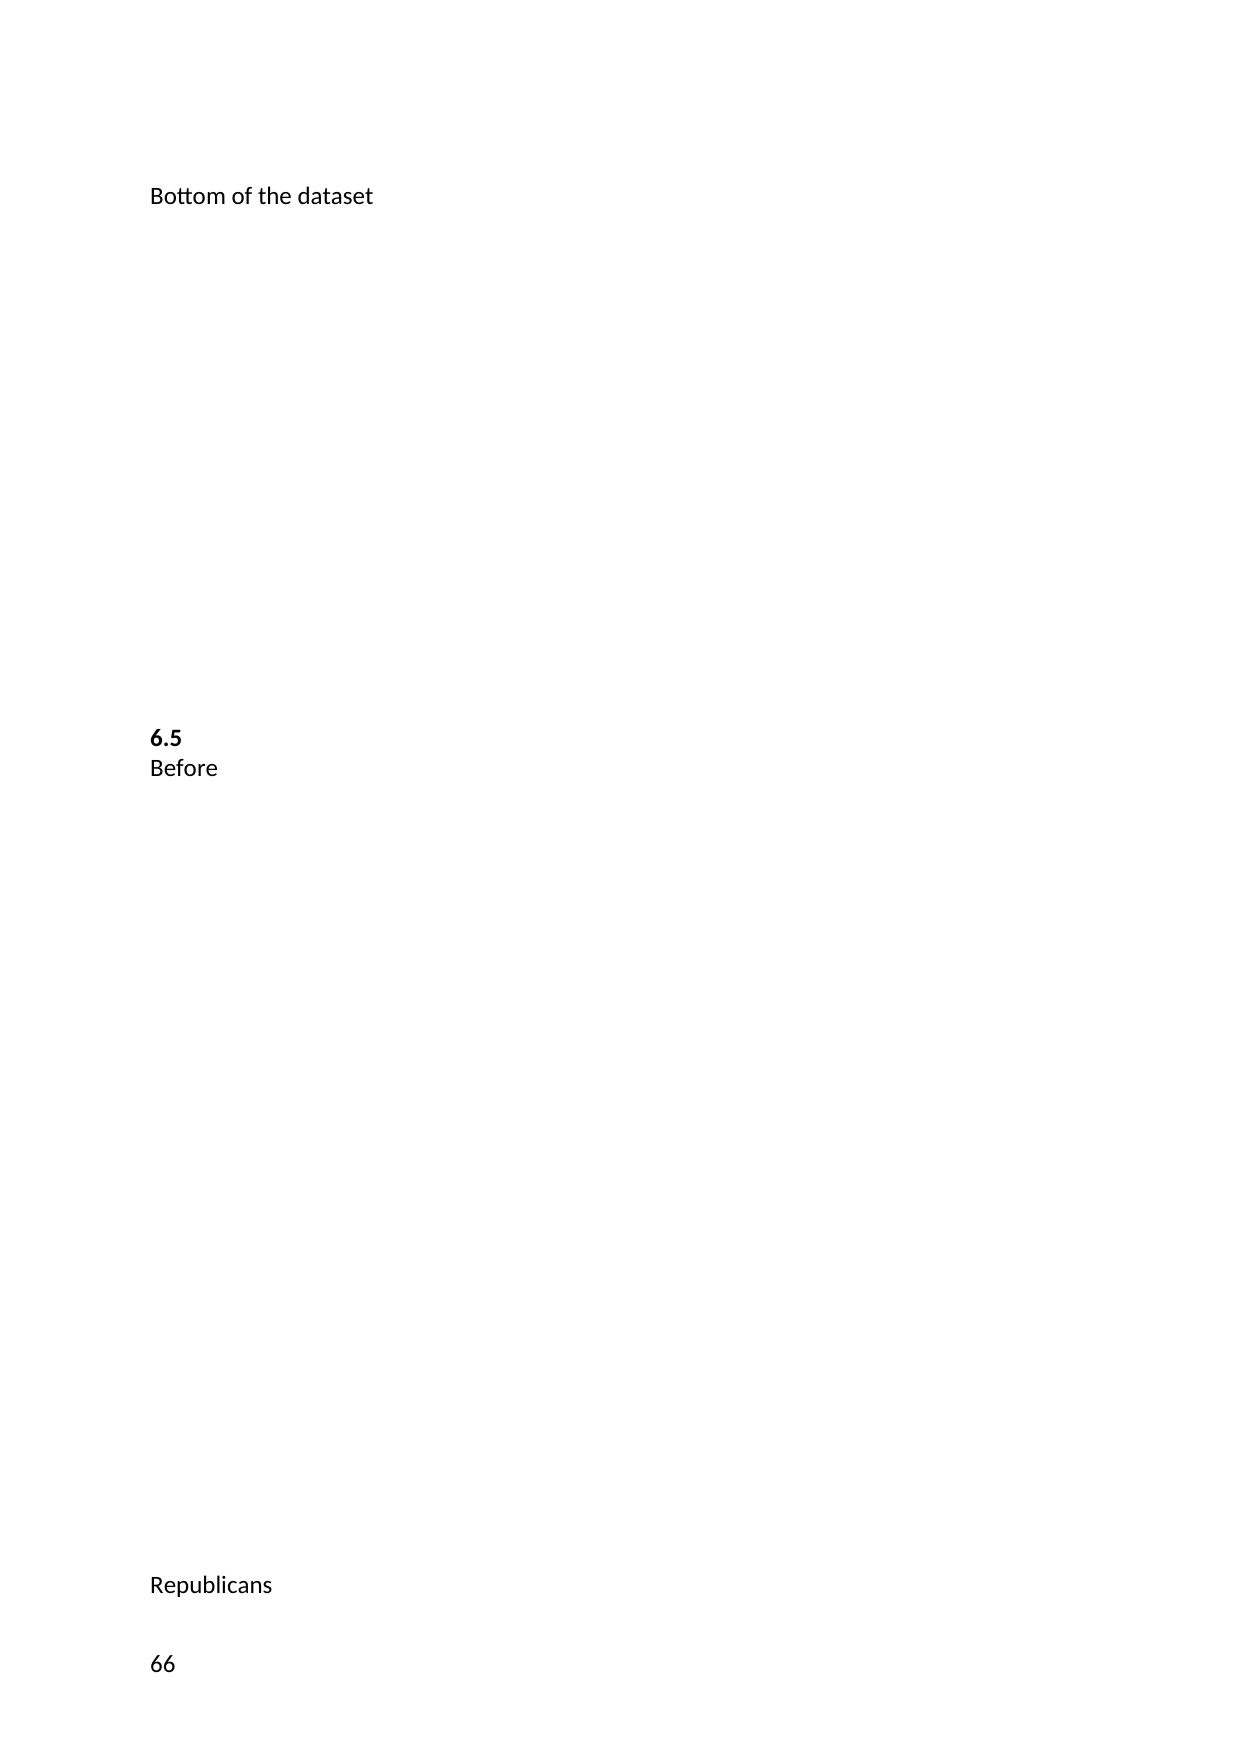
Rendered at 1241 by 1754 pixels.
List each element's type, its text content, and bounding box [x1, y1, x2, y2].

text Before [150, 752, 1090, 783]
text Republicans [150, 1569, 1090, 1599]
text 6.5 [150, 722, 1090, 752]
text Bottom of the dataset [150, 181, 1090, 211]
